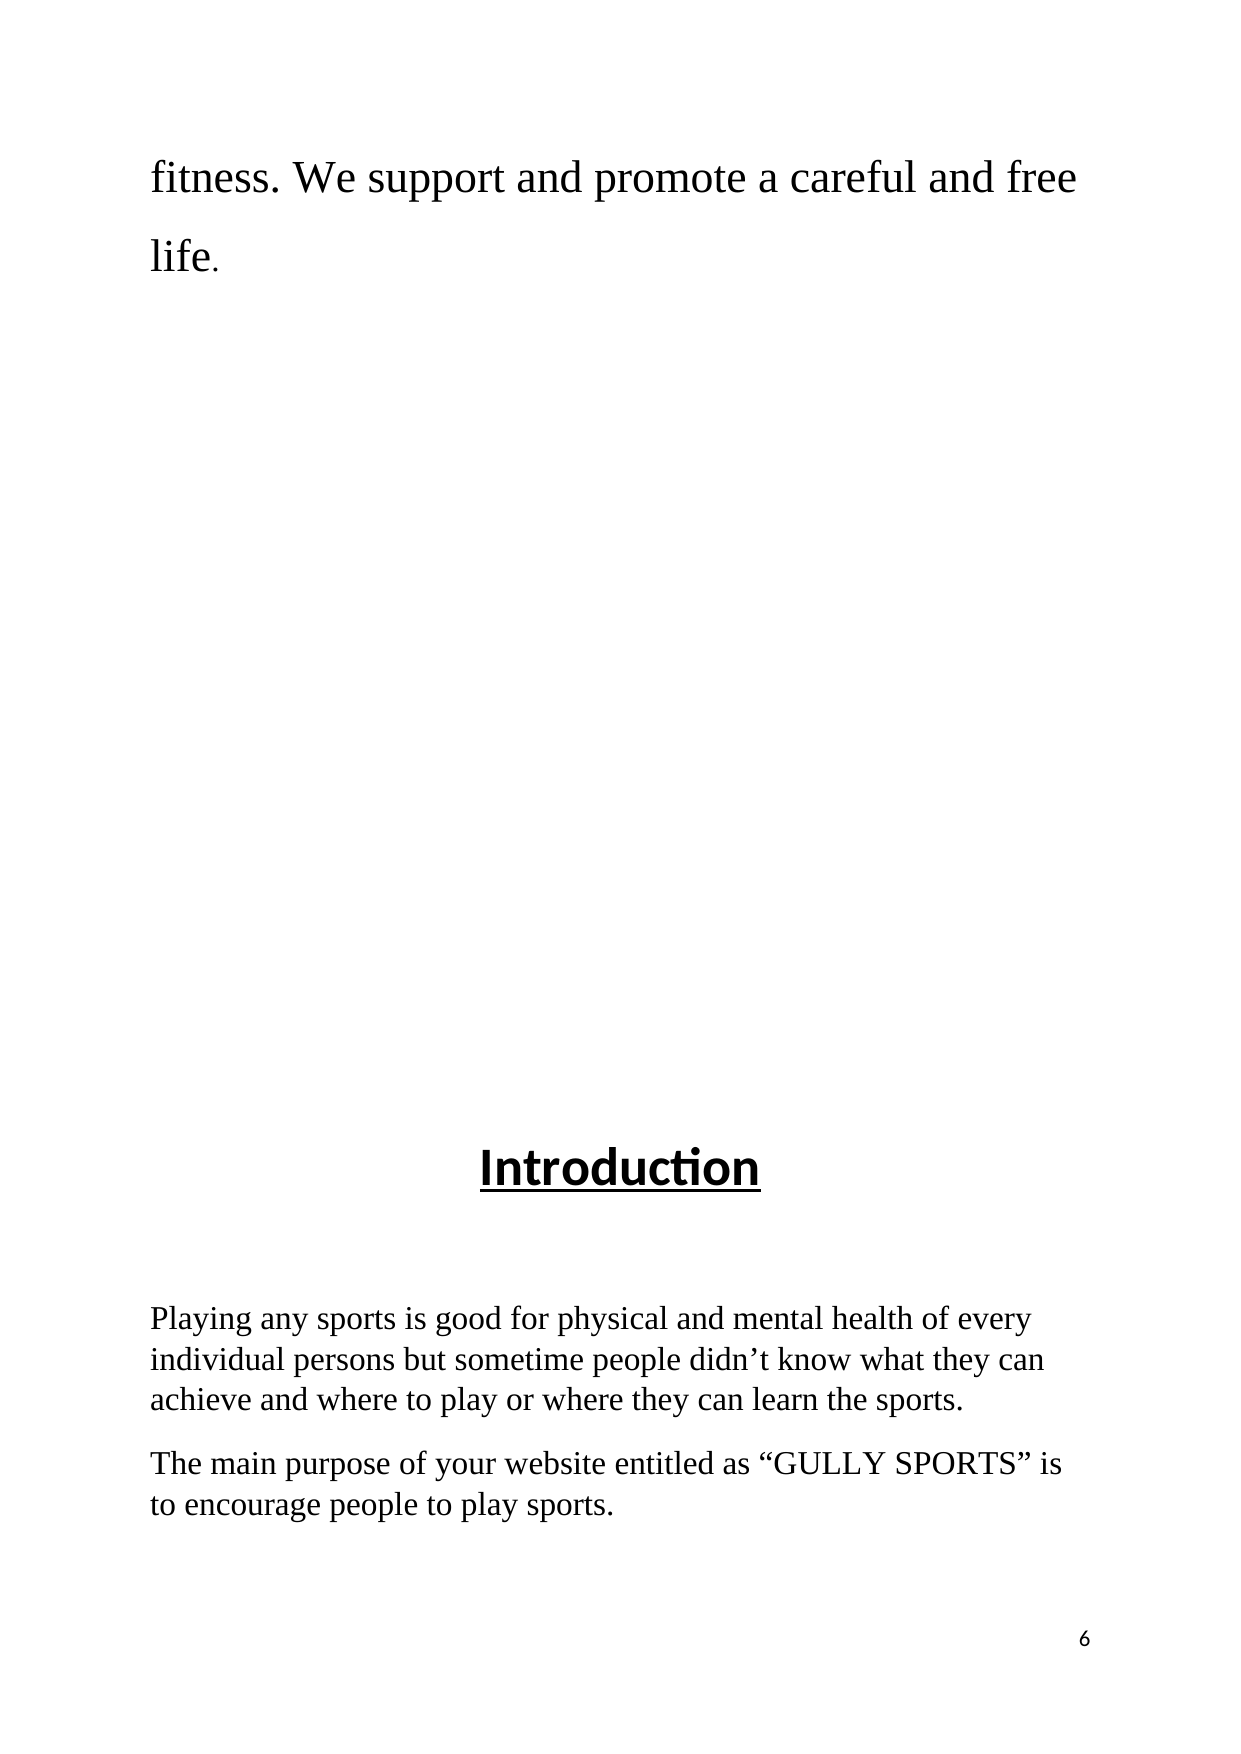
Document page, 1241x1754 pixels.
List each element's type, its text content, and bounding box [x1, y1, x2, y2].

text Playing any sports is good for physical and mental health of every individual persons but sometime people didn’t know what they can achieve and where to play or where they can learn the sports. [150, 1298, 1090, 1418]
text The main purpose of your website entitled as “GULLY SPORTS” is to encourage people to play sports. [150, 1443, 1090, 1522]
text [150, 150, 1090, 282]
text Introduction [150, 1133, 1090, 1199]
